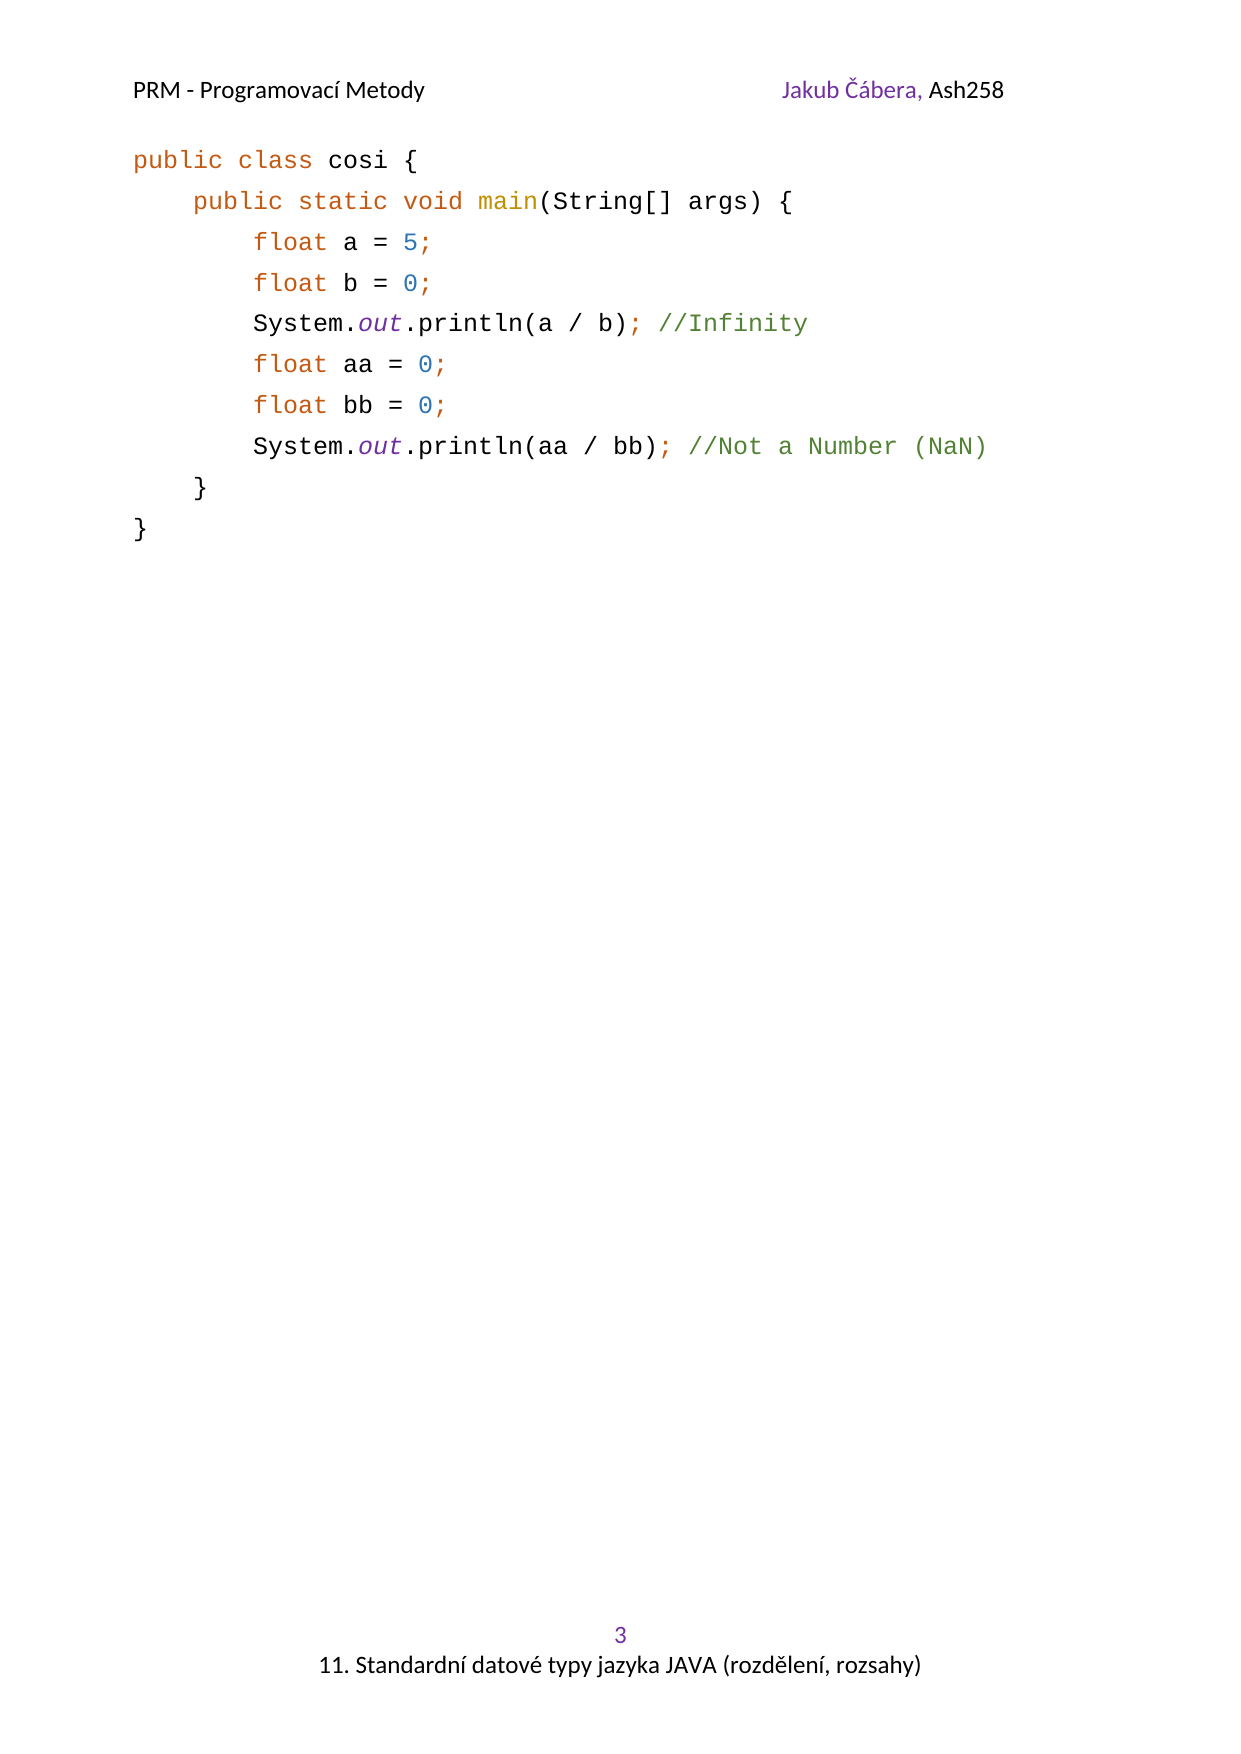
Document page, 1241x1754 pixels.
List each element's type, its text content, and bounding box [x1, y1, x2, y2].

subtitle float a = 5; [59, 229, 1181, 258]
subtitle float bb = 0; [59, 393, 1181, 421]
subtitle System.out.println(aa / bb); //Not a Number (NaN) [59, 433, 1181, 462]
subtitle public static void main(String[] args) { [59, 188, 1181, 217]
subtitle float b = 0; [59, 270, 1181, 298]
subtitle } [59, 515, 1181, 543]
subtitle } [59, 474, 1181, 503]
subtitle float aa = 0; [59, 352, 1181, 380]
subtitle System.out.println(a / b); //Infinity [59, 311, 1181, 339]
subtitle public class cosi { [59, 148, 1181, 176]
